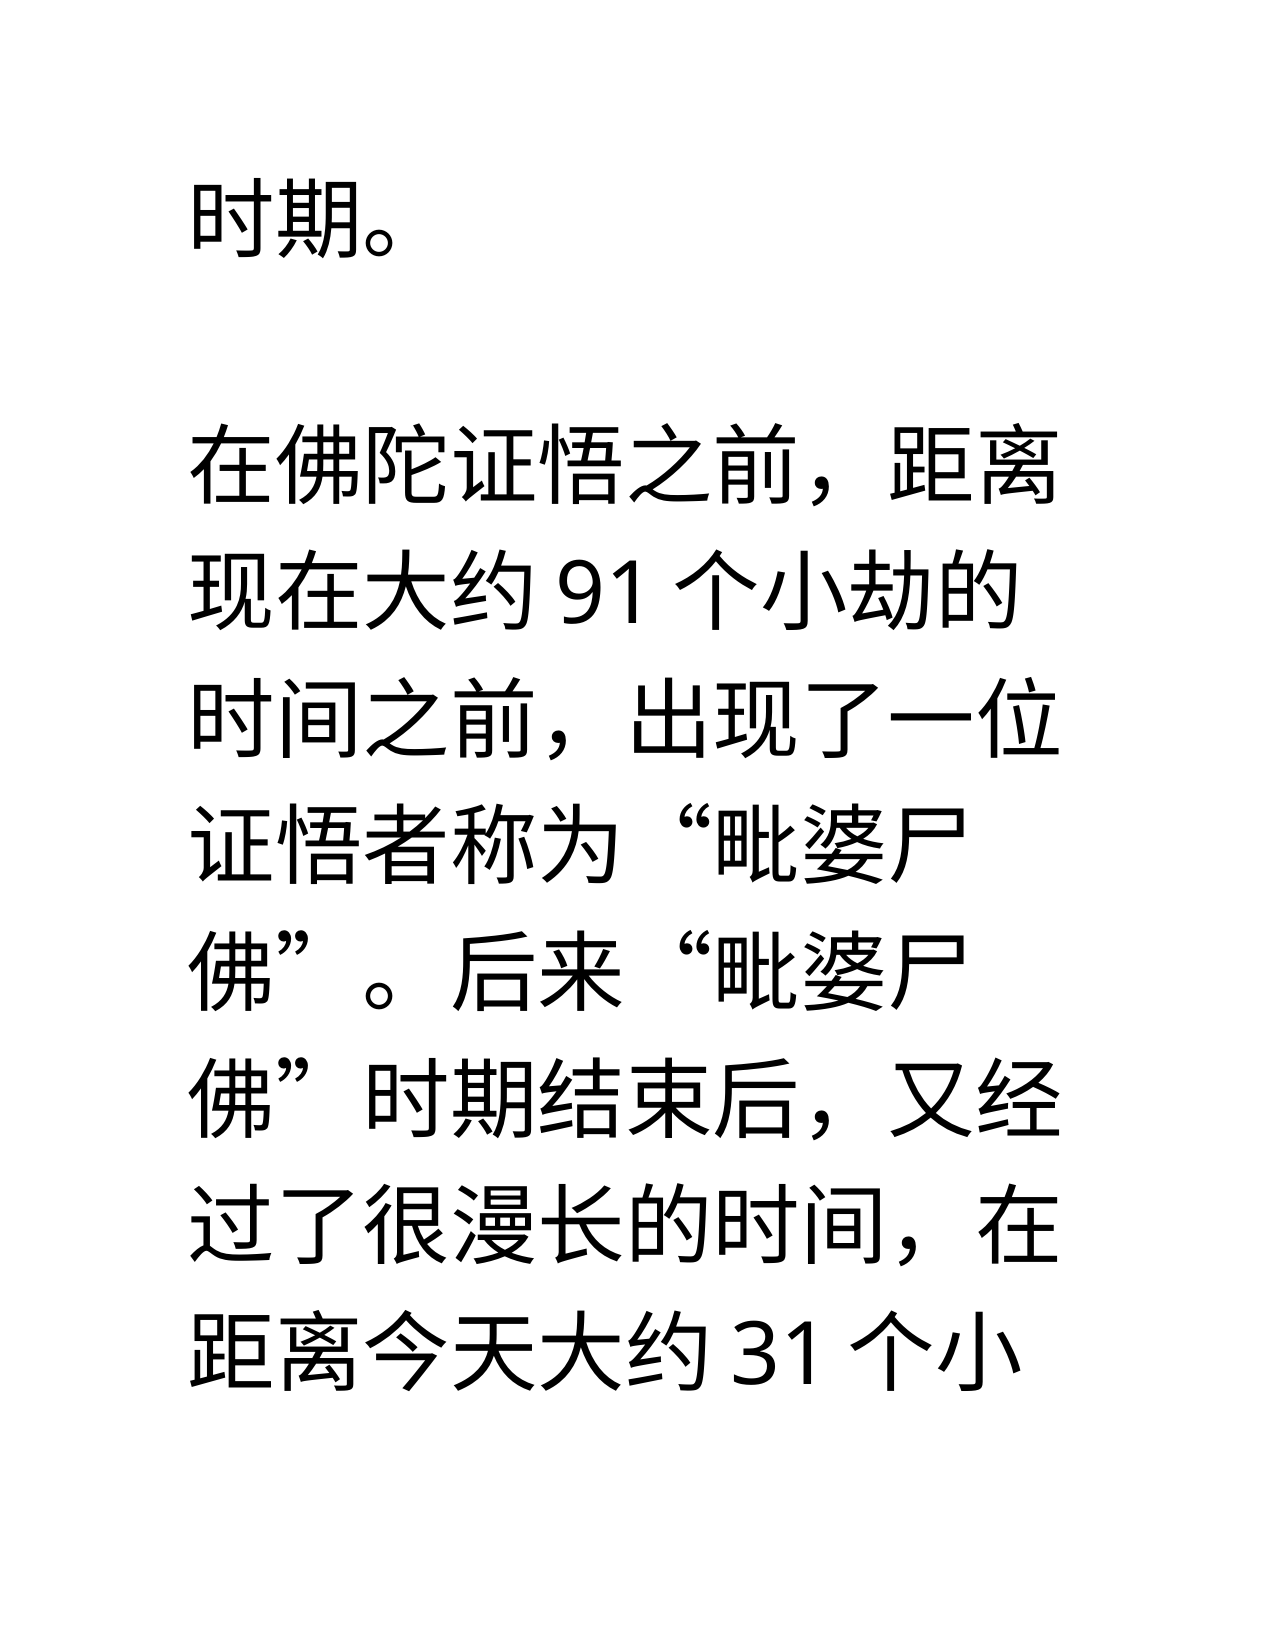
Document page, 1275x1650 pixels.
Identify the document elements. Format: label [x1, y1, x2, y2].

text [187, 396, 1087, 1410]
text [187, 150, 1087, 277]
